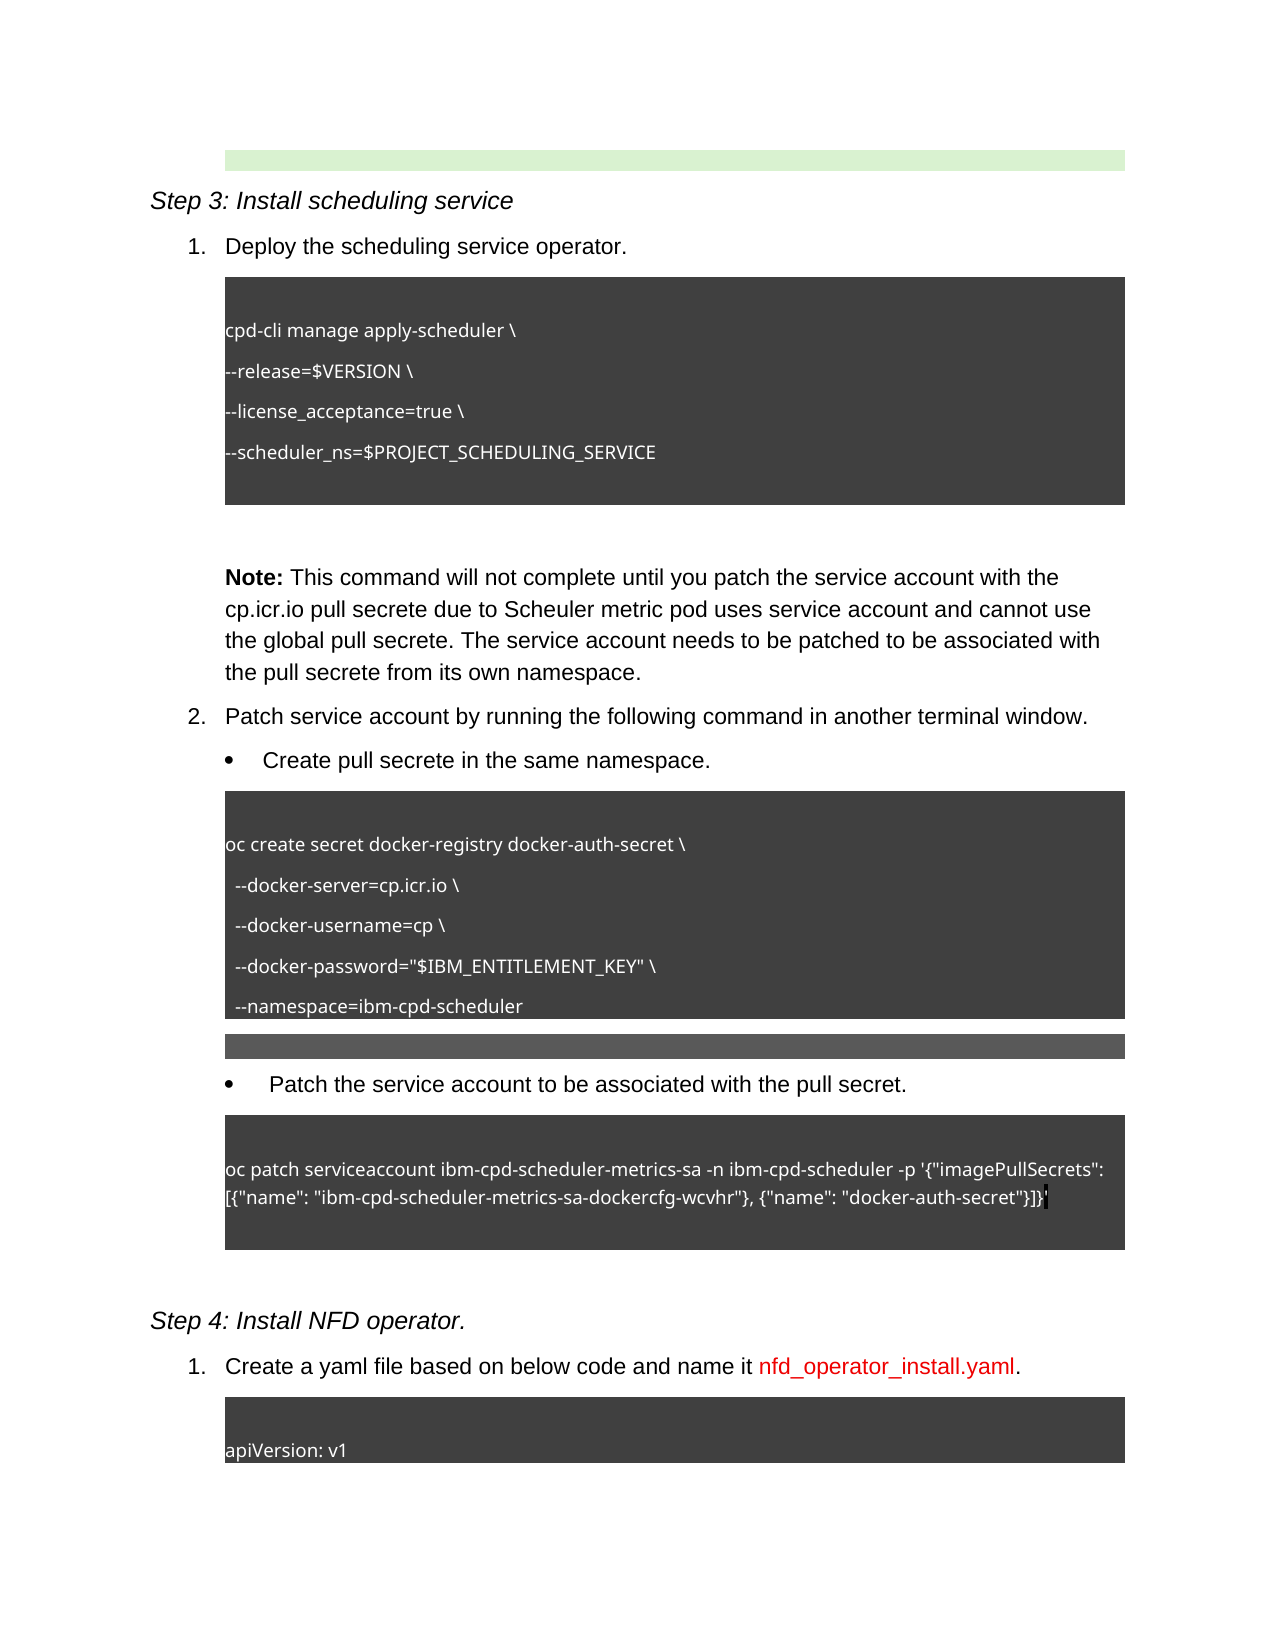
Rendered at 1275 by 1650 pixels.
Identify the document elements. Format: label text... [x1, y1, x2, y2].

text --license_acceptance=true \ [225, 398, 1125, 424]
text --namespace=ibm-cpd-scheduler [225, 993, 1125, 1019]
list Deploy the scheduling service operator. [187, 233, 1125, 259]
text --docker-password="$IBM_ENTITLEMENT_KEY" \ [225, 953, 1125, 978]
list Create pull secrete in the same namespace. [225, 747, 1125, 773]
subtitle Step 3: Install scheduling service [150, 186, 1125, 214]
list Patch the service account to be associated with the pull secret. [225, 1071, 1125, 1098]
text --scheduler_ns=$PROJECT_SCHEDULING_SERVICE [225, 439, 1125, 464]
subtitle Step 4: Install NFD operator. [150, 1306, 1125, 1335]
list Create a yaml file based on below code and name it nfd_operator_install.yaml. [187, 1353, 1125, 1379]
text oc patch serviceaccount ibm-cpd-scheduler-metrics-sa -n ibm-cpd-scheduler -p '{"imagePullSecrets": [{"name": "ibm-cpd-scheduler-metrics-sa-dockercfg-wcvhr"}, {"name": "docker-auth-secret"}]}' [225, 1156, 1125, 1209]
text apiVersion: v1 [225, 1438, 1125, 1463]
text --release=$VERSION \ [225, 358, 1125, 383]
text Note: This command will not complete until you patch the service account with the cp.icr.io pull secrete due to Scheuler metric pod uses service account and cannot use the global pull secrete. The service account needs to be patched to be associated with the pull secrete from its own namespace. [225, 564, 1125, 685]
text cpd-cli manage apply-scheduler \ [225, 317, 1125, 343]
text --docker-server=cp.icr.io \ [225, 872, 1125, 897]
text oc create secret docker-registry docker-auth-secret \ [225, 831, 1125, 857]
list Patch service account by running the following command in another terminal window. [187, 703, 1125, 729]
text --docker-username=cp \ [225, 912, 1125, 938]
